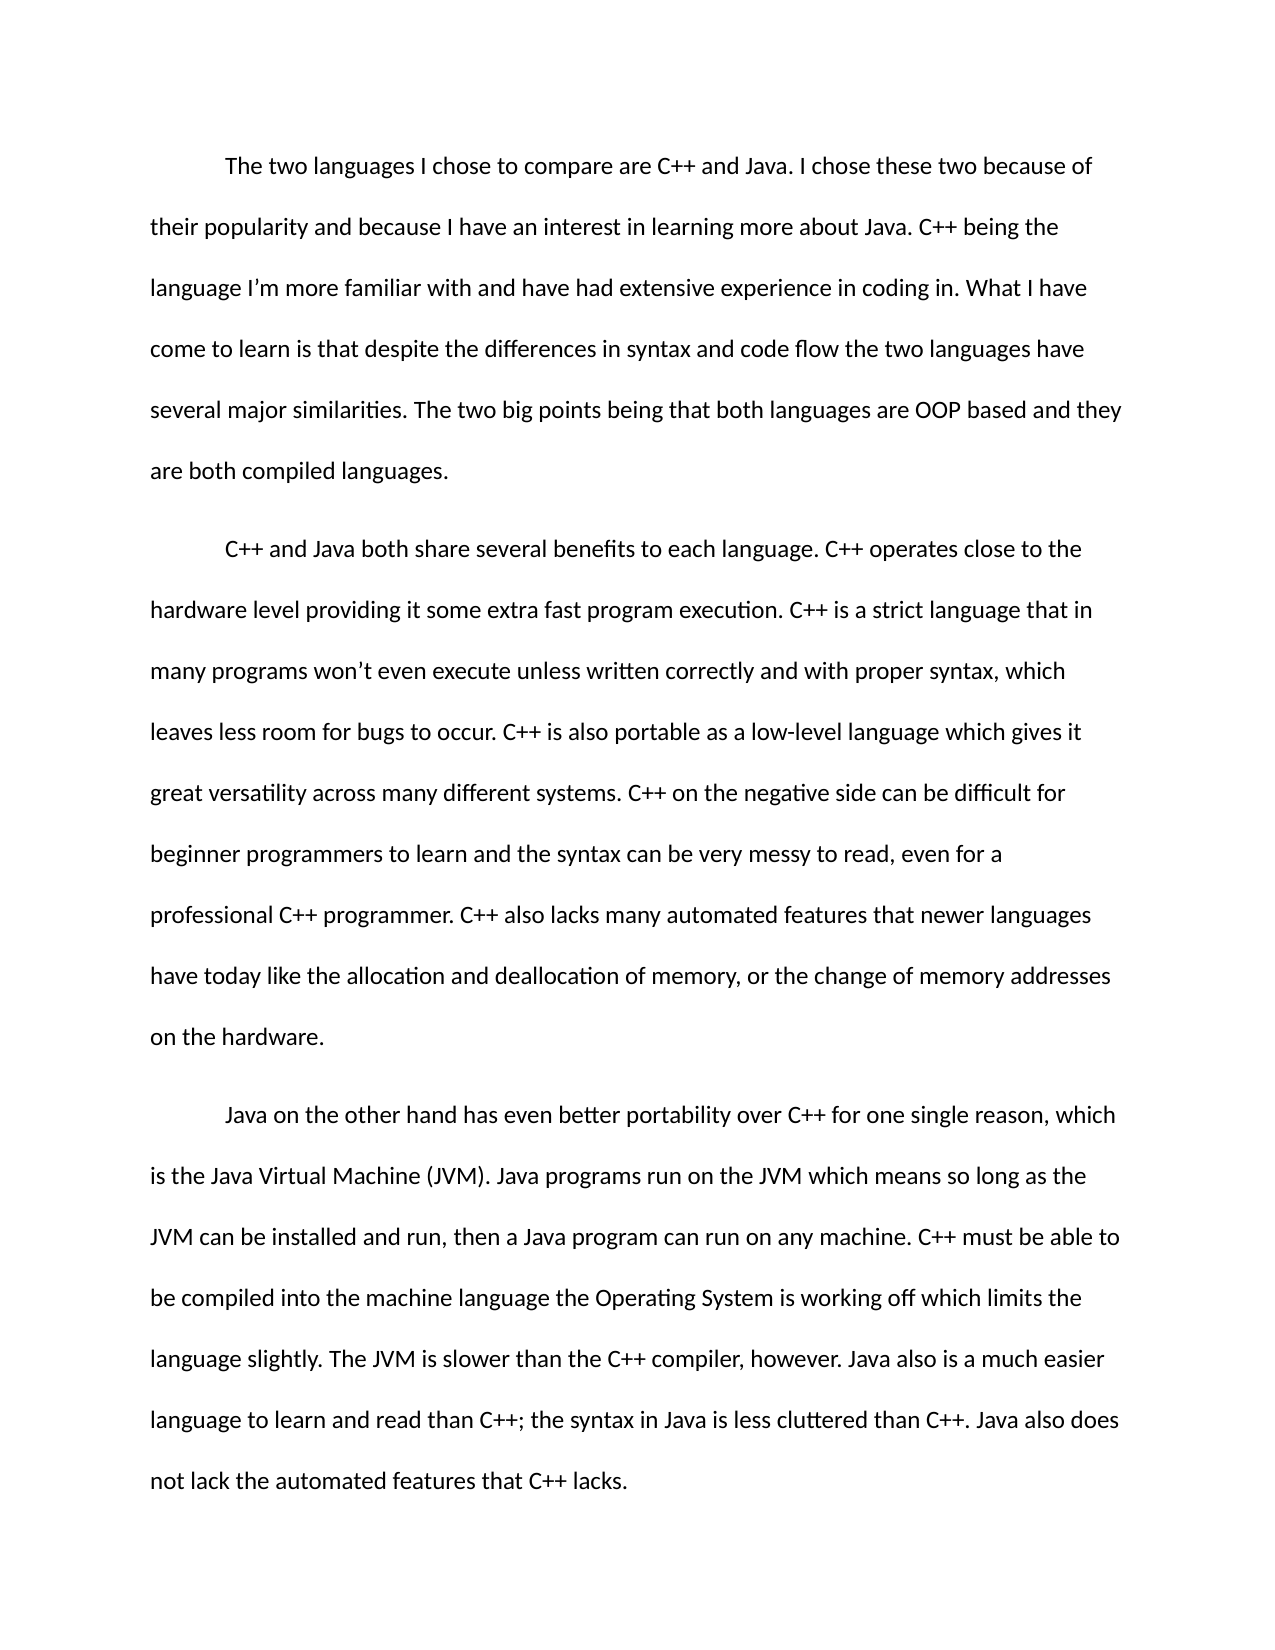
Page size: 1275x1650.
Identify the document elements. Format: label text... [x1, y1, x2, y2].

text The two languages I chose to compare are C++ and Java. I chose these two because of their popularity and because I have an interest in learning more about Java. C++ being the language I’m more familiar with and have had extensive experience in coding in. What I have come to learn is that despite the differences in syntax and code flow the two languages have several major similarities. The two big points being that both languages are OOP based and they are both compiled languages. [150, 150, 1125, 486]
text Java on the other hand has even better portability over C++ for one single reason, which is the Java Virtual Machine (JVM). Java programs run on the JVM which means so long as the JVM can be installed and run, then a Java program can run on any machine. C++ must be able to be compiled into the machine language the Operating System is working off which limits the language slightly. The JVM is slower than the C++ compiler, however. Java also is a much easier language to learn and read than C++; the syntax in Java is less cluttered than C++. Java also does not lack the automated features that C++ lacks. [150, 1099, 1125, 1496]
text C++ and Java both share several benefits to each language. C++ operates close to the hardware level providing it some extra fast program execution. C++ is a strict language that in many programs won’t even execute unless written correctly and with proper syntax, which leaves less room for bugs to occur. C++ is also portable as a low-level language which gives it great versatility across many different systems. C++ on the negative side can be difficult for beginner programmers to learn and the syntax can be very messy to read, even for a professional C++ programmer. C++ also lacks many automated features that newer languages have today like the allocation and deallocation of memory, or the change of memory addresses on the hardware. [150, 533, 1125, 1052]
